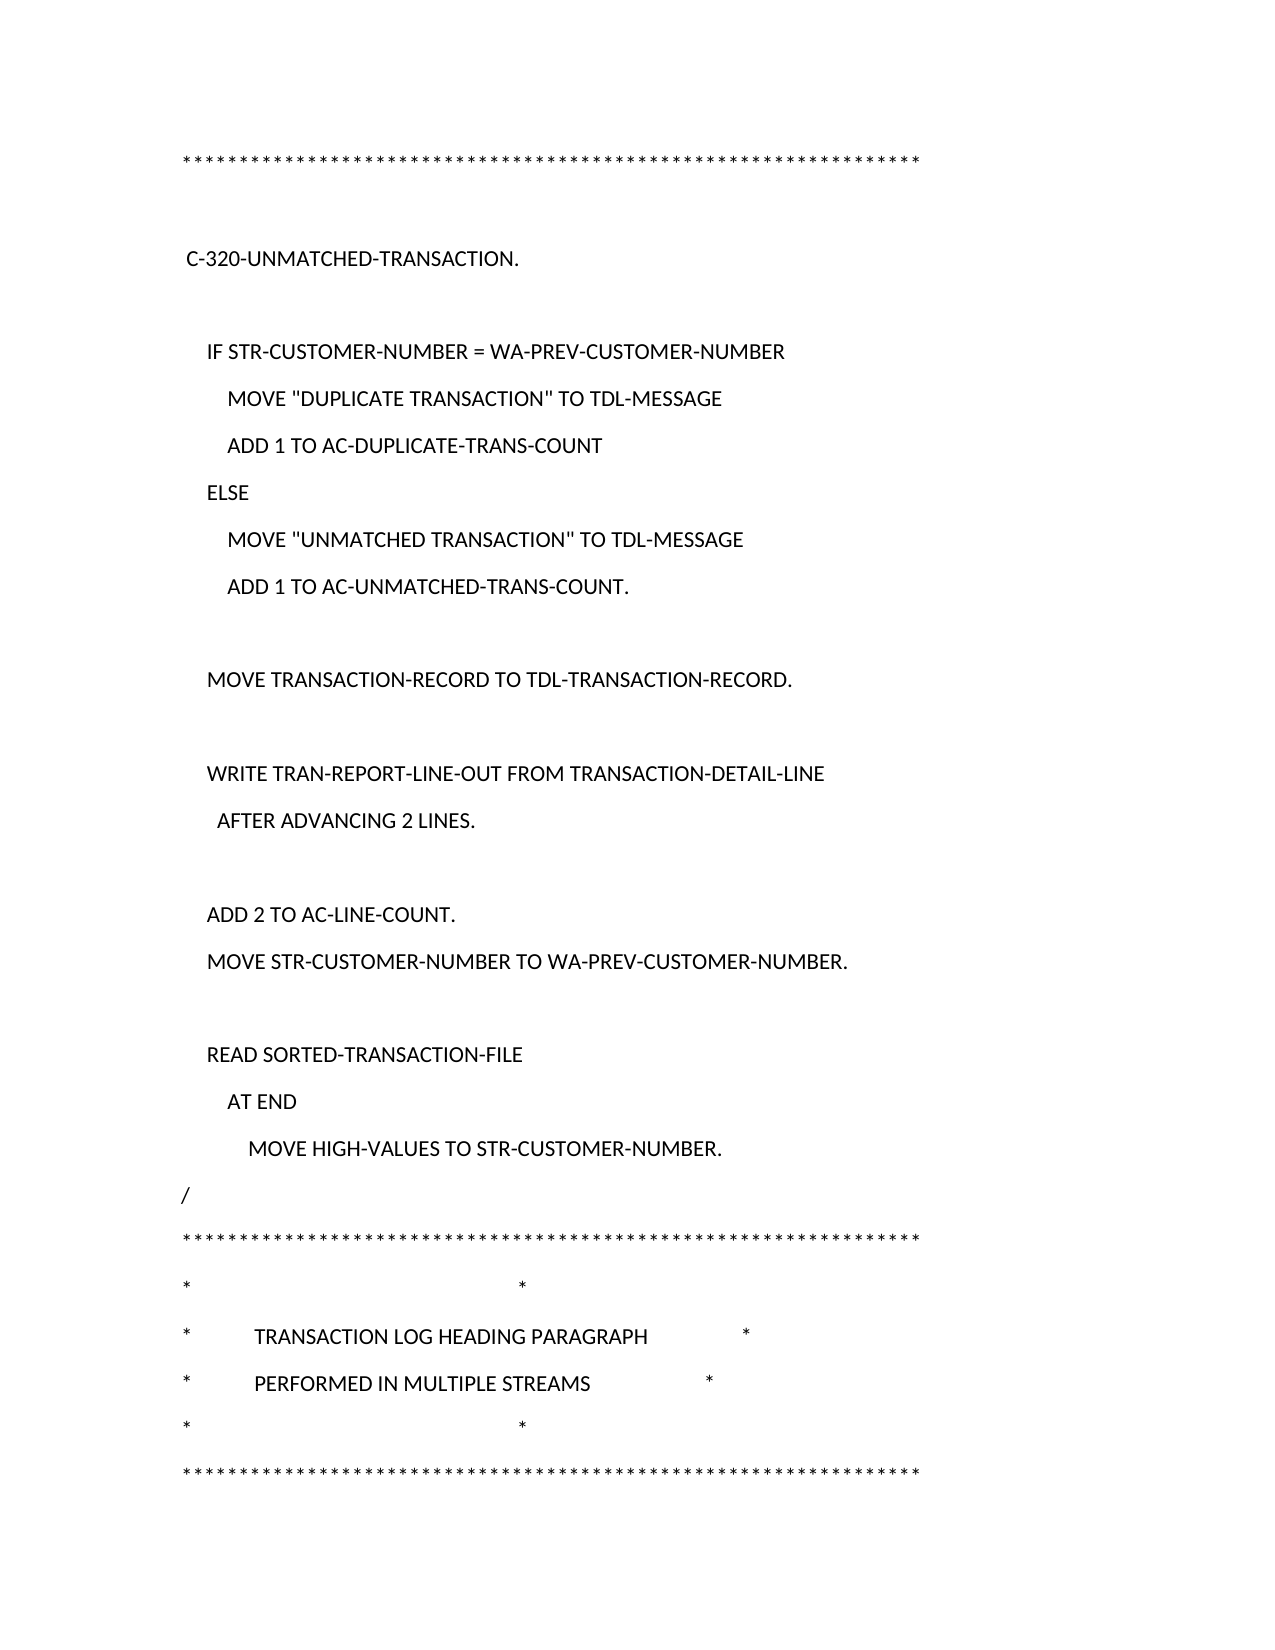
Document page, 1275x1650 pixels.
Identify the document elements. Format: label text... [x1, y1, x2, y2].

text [150, 150, 1125, 178]
text READ SORTED-TRANSACTION-FILE [150, 1041, 1125, 1069]
text ***************************************************************** [150, 1228, 1125, 1256]
text ***************************************************************** [150, 1462, 1125, 1491]
text * * [150, 1275, 1125, 1303]
text * PERFORMED IN MULTIPLE STREAMS * [150, 1369, 1125, 1397]
text WRITE TRAN-REPORT-LINE-OUT FROM TRANSACTION-DETAIL-LINE [150, 759, 1125, 787]
text ADD 2 TO AC-LINE-COUNT. [150, 900, 1125, 928]
text * * [150, 1416, 1125, 1444]
text MOVE TRANSACTION-RECORD TO TDL-TRANSACTION-RECORD. [150, 666, 1125, 694]
text ADD 1 TO AC-UNMATCHED-TRANS-COUNT. [150, 572, 1125, 600]
text ELSE [150, 478, 1125, 506]
text C-320-UNMATCHED-TRANSACTION. [150, 244, 1125, 272]
text AT END [150, 1087, 1125, 1116]
text / [150, 1181, 1125, 1209]
text IF STR-CUSTOMER-NUMBER = WA-PREV-CUSTOMER-NUMBER [150, 337, 1125, 366]
text MOVE "UNMATCHED TRANSACTION" TO TDL-MESSAGE [150, 525, 1125, 553]
text * TRANSACTION LOG HEADING PARAGRAPH * [150, 1322, 1125, 1350]
text MOVE HIGH-VALUES TO STR-CUSTOMER-NUMBER. [150, 1134, 1125, 1162]
text MOVE STR-CUSTOMER-NUMBER TO WA-PREV-CUSTOMER-NUMBER. [150, 947, 1125, 975]
text MOVE "DUPLICATE TRANSACTION" TO TDL-MESSAGE [150, 384, 1125, 412]
text ADD 1 TO AC-DUPLICATE-TRANS-COUNT [150, 431, 1125, 459]
text AFTER ADVANCING 2 LINES. [150, 806, 1125, 834]
